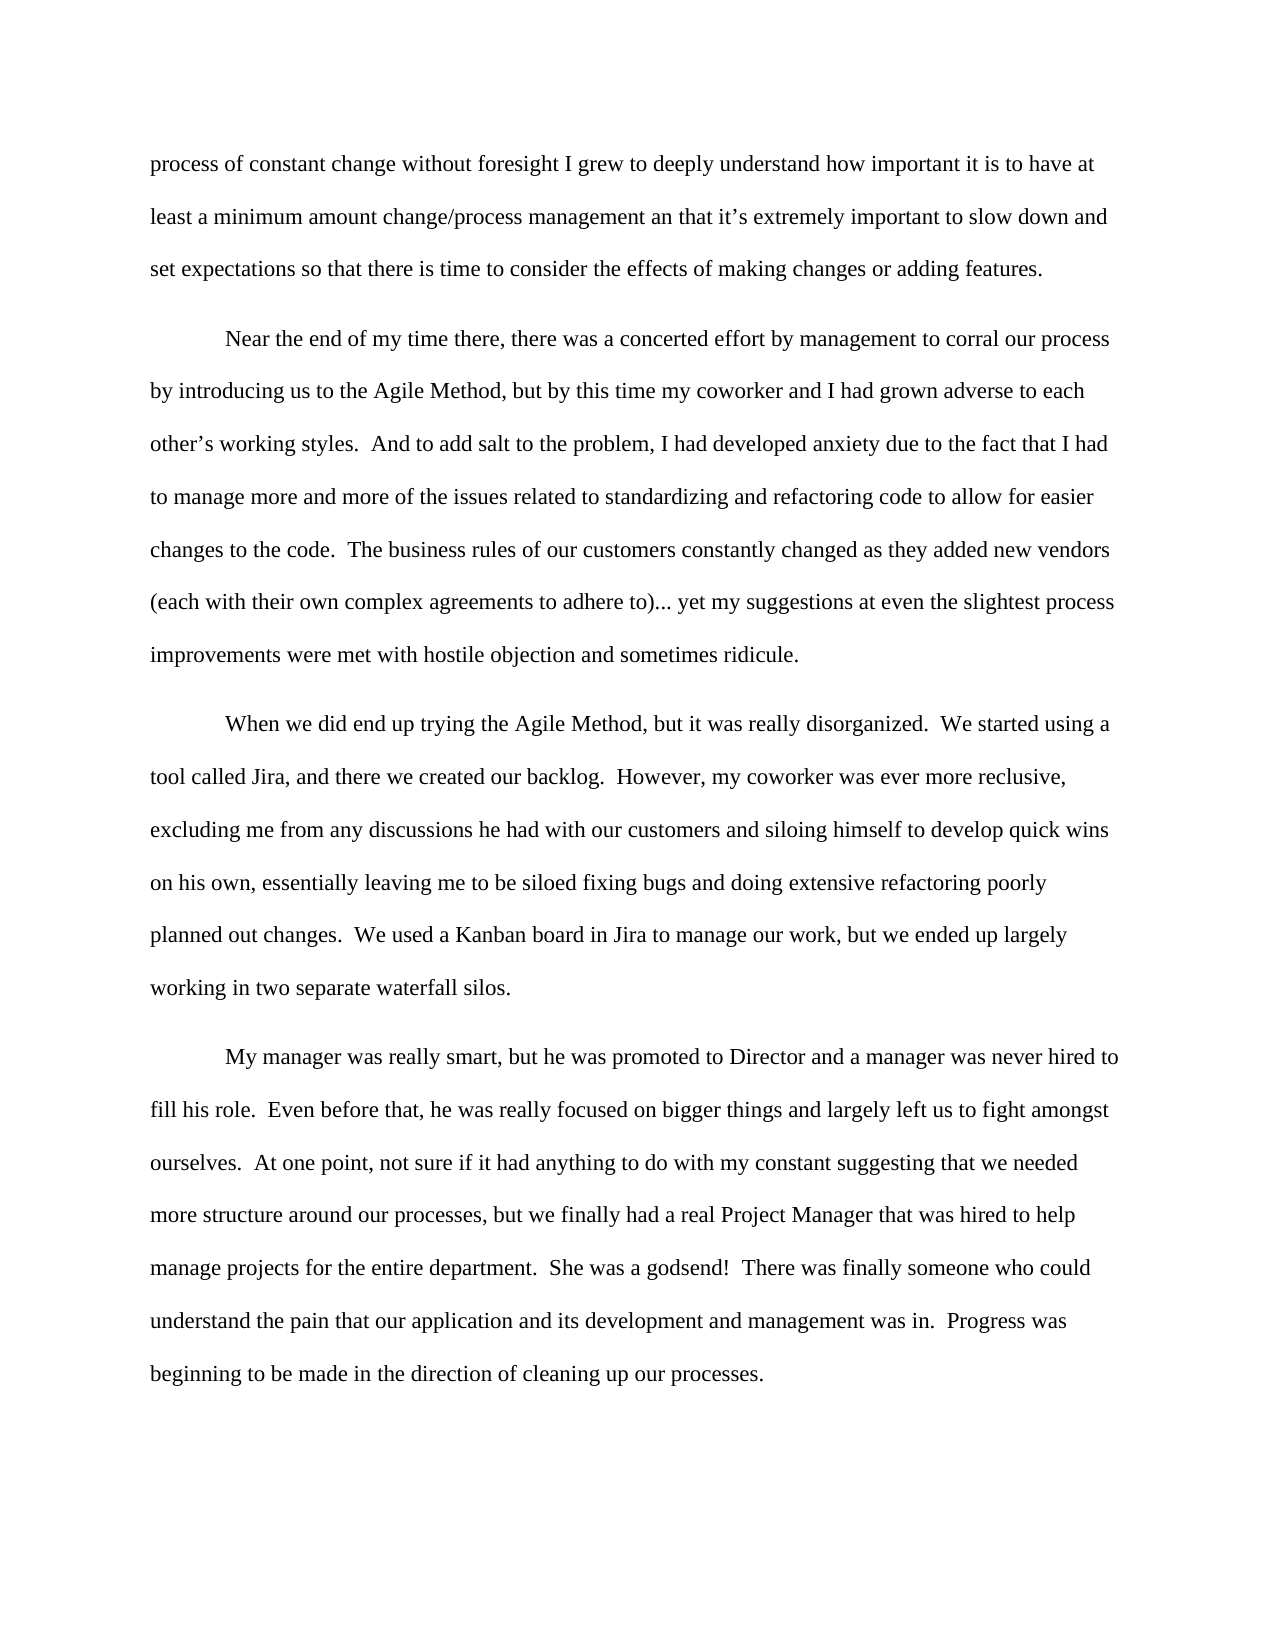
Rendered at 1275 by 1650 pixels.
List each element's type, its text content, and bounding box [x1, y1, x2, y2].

text When we did end up trying the Agile Method, but it was really disorganized. We started using a tool called Jira, and there we created our backlog. However, my coworker was ever more reclusive, excluding me from any discussions he had with our customers and siloing himself to develop quick wins on his own, essentially leaving me to be siloed fixing bugs and doing extensive refactoring poorly planned out changes. We used a Kanban board in Jira to manage our work, but we ended up largely working in two separate waterfall silos. [150, 710, 1125, 1000]
text My manager was really smart, but he was promoted to Director and a manager was never hired to fill his role. Even before that, he was really focused on bigger things and largely left us to fight amongst ourselves. At one point, not sure if it had anything to do with my constant suggesting that we needed more structure around our processes, but we finally had a real Project Manager that was hired to help manage projects for the entire department. She was a godsend! There was finally someone who could understand the pain that our application and its development and management was in. Progress was beginning to be made in the direction of cleaning up our processes. [150, 1043, 1125, 1386]
text Near the end of my time there, there was a concerted effort by management to corral our process by introducing us to the Agile Method, but by this time my coworker and I had grown adverse to each other’s working styles. And to add salt to the problem, I had developed anxiety due to the fact that I had to manage more and more of the issues related to standardizing and refactoring code to allow for easier changes to the code. The business rules of our customers constantly changed as they added new vendors (each with their own complex agreements to adhere to)... yet my suggestions at even the slightest process improvements were met with hostile objection and sometimes ridicule. [150, 325, 1125, 667]
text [150, 150, 1125, 282]
